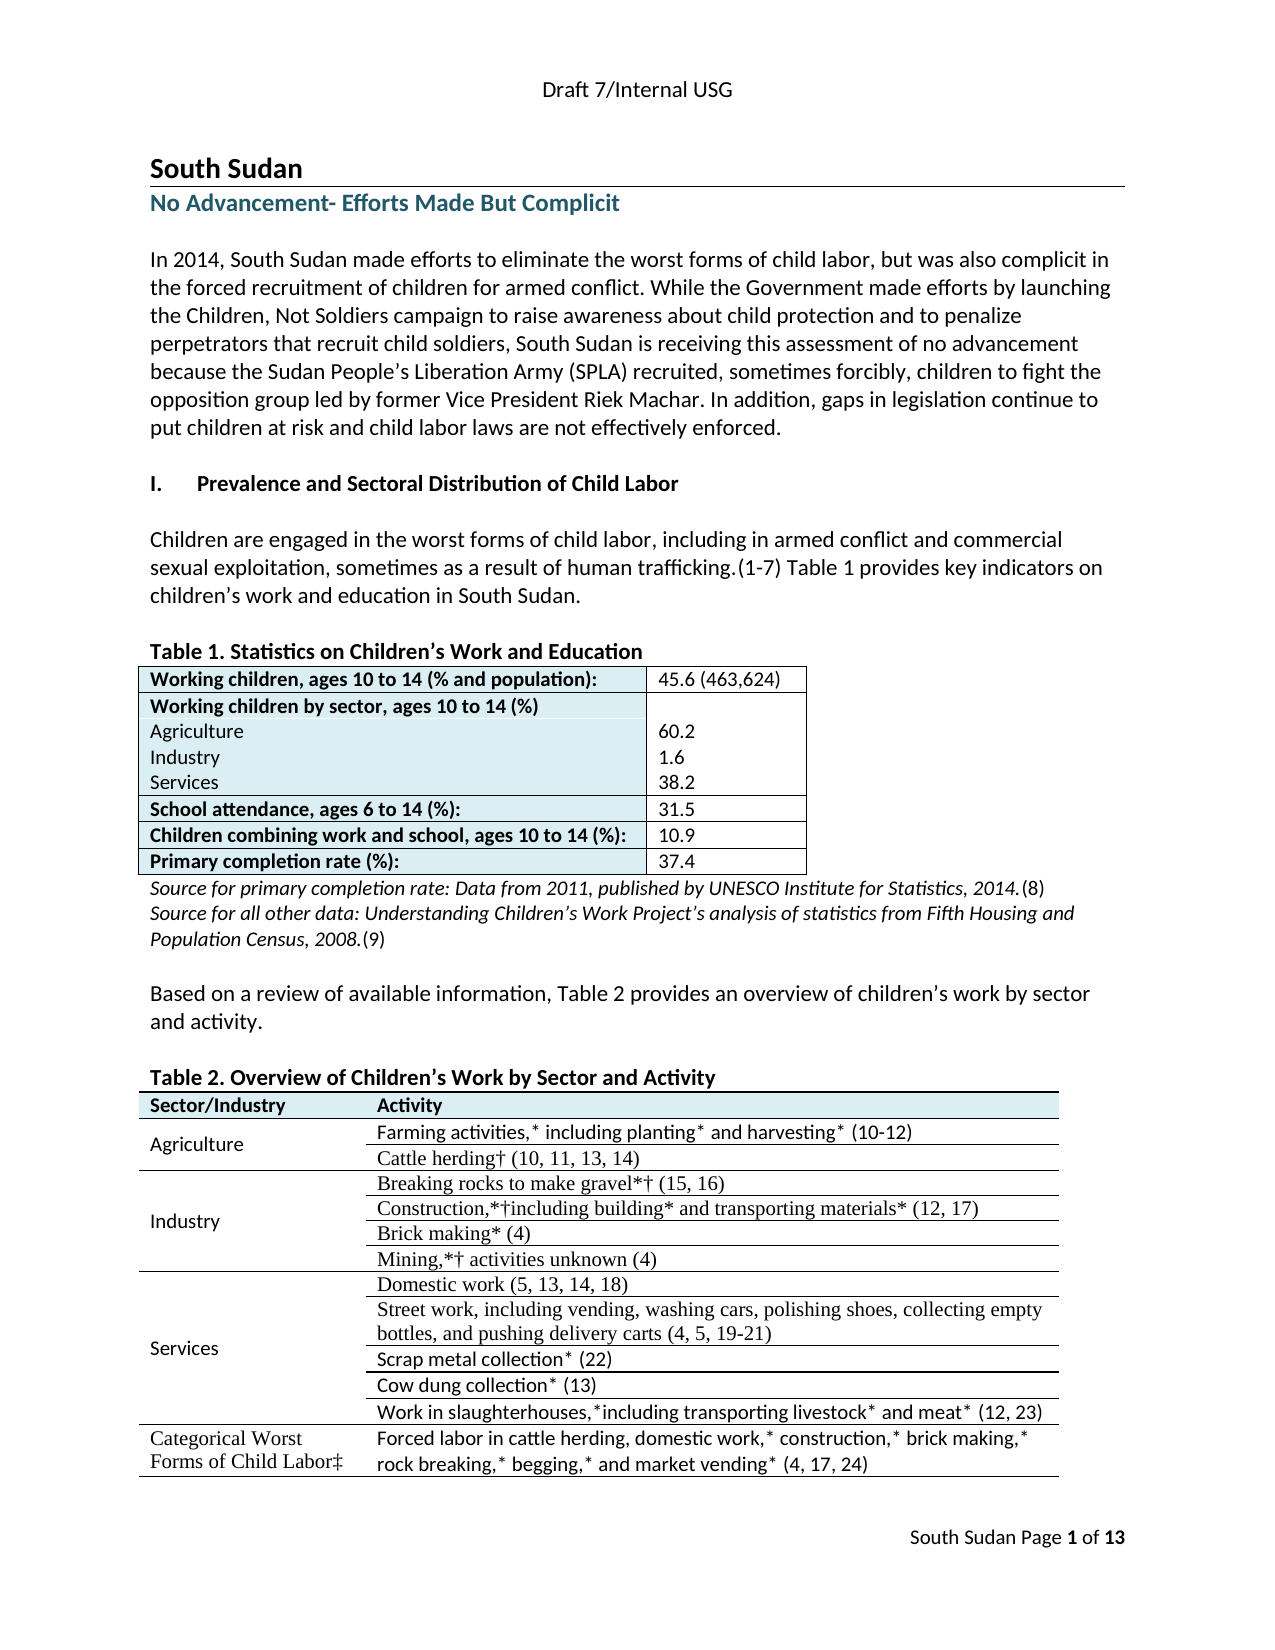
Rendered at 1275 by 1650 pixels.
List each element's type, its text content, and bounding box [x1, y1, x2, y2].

table_cell Mining,*† activities unknown (4) [366, 1246, 1059, 1271]
table_cell School attendance, ages 6 to 14 (%): [139, 796, 646, 821]
table_header 45.6 (463,624) [647, 667, 806, 692]
table_cell [647, 693, 806, 718]
text Based on a review of available information, Table 2 provides an overview of children’s work by sector and activity. [150, 979, 1125, 1035]
table_cell Primary completion rate (%): [139, 849, 646, 874]
text Children are engaged in the worst forms of child labor, including in armed conflict and commercial sexual exploitation, sometimes as a result of human trafficking.(1-7) Table 1 provides key indicators on children’s work and education in South Sudan. [150, 525, 1125, 609]
table_cell Services [139, 769, 646, 795]
text Table 1. Statistics on Children’s Work and Education [150, 637, 1125, 666]
table_cell Brick making* (4) [366, 1221, 1059, 1245]
table_cell Agriculture [139, 719, 646, 744]
table_cell Working children by sector, ages 10 to 14 (%) [139, 693, 646, 718]
table_cell 31.5 [647, 796, 806, 821]
table_cell 60.2 [647, 719, 806, 744]
text In 2014, South Sudan made efforts to eliminate the worst forms of child labor, but was also complicit in the forced recruitment of children for armed conflict. While the Government made efforts by launching the Children, Not Soldiers campaign to raise awareness about child protection and to penalize perpetrators that recruit child soldiers, South Sudan is receiving this assessment of no advancement because the Sudan People’s Liberation Army (SPLA) recruited, sometimes forcibly, children to fight the opposition group led by former Vice President Riek Machar. In addition, gaps in legislation continue to put children at risk and child labor laws are not effectively enforced. [150, 245, 1125, 441]
table_cell Industry [139, 744, 646, 769]
table_cell Domestic work (5, 13, 14, 18) [366, 1272, 1059, 1296]
table_cell Forced labor in cattle herding, domestic work,* construction,* brick making,* rock breaking,* begging,* and market vending* (4, 17, 24) [366, 1425, 1059, 1476]
subtitle Prevalence and Sectoral Distribution of Child Labor [150, 469, 1125, 497]
table_cell Scrap metal collection* (22) [366, 1346, 1059, 1371]
table_cell Children combining work and school, ages 10 to 14 (%): [139, 822, 646, 848]
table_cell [139, 1425, 366, 1476]
table_cell Work in slaughterhouses,*including transporting livestock* and meat* (12, 23) [366, 1399, 1059, 1424]
table_cell Cow dung collection* (13) [366, 1373, 1059, 1398]
text Source for primary completion rate: Data from 2011, published by UNESCO Institute for Statistics, 2014.(8) [150, 875, 1125, 901]
table_cell Services [139, 1272, 366, 1424]
text Table 2. Overview of Children’s Work by Sector and Activity [150, 1063, 1125, 1091]
table_cell Industry [139, 1171, 366, 1271]
table_cell Street work, including vending, washing cars, polishing shoes, collecting empty bottles, and pushing delivery carts (4, 5, 19-21) [366, 1297, 1059, 1345]
table_cell Cattle herding† (10, 11, 13, 14) [366, 1145, 1059, 1170]
text Source for all other data: Understanding Children’s Work Project’s analysis of statistics from Fifth Housing and Population Census, 2008.(9) [150, 901, 1125, 951]
table_cell Construction,*†including building* and transporting materials* (12, 17) [366, 1196, 1059, 1220]
table_cell Agriculture [139, 1119, 366, 1170]
table_header Working children, ages 10 to 14 (% and population): [139, 667, 646, 692]
table_cell 37.4 [647, 849, 806, 874]
table_header Sector/Industry [139, 1093, 366, 1118]
table_cell 1.6 [647, 744, 806, 769]
table_cell Farming activities,* including planting* and harvesting* (10-12) [366, 1119, 1059, 1144]
table_cell 38.2 [647, 769, 806, 795]
table_header Activity [366, 1093, 1059, 1118]
table_cell Breaking rocks to make gravel*† (15, 16) [366, 1171, 1059, 1195]
table_cell 10.9 [647, 822, 806, 848]
